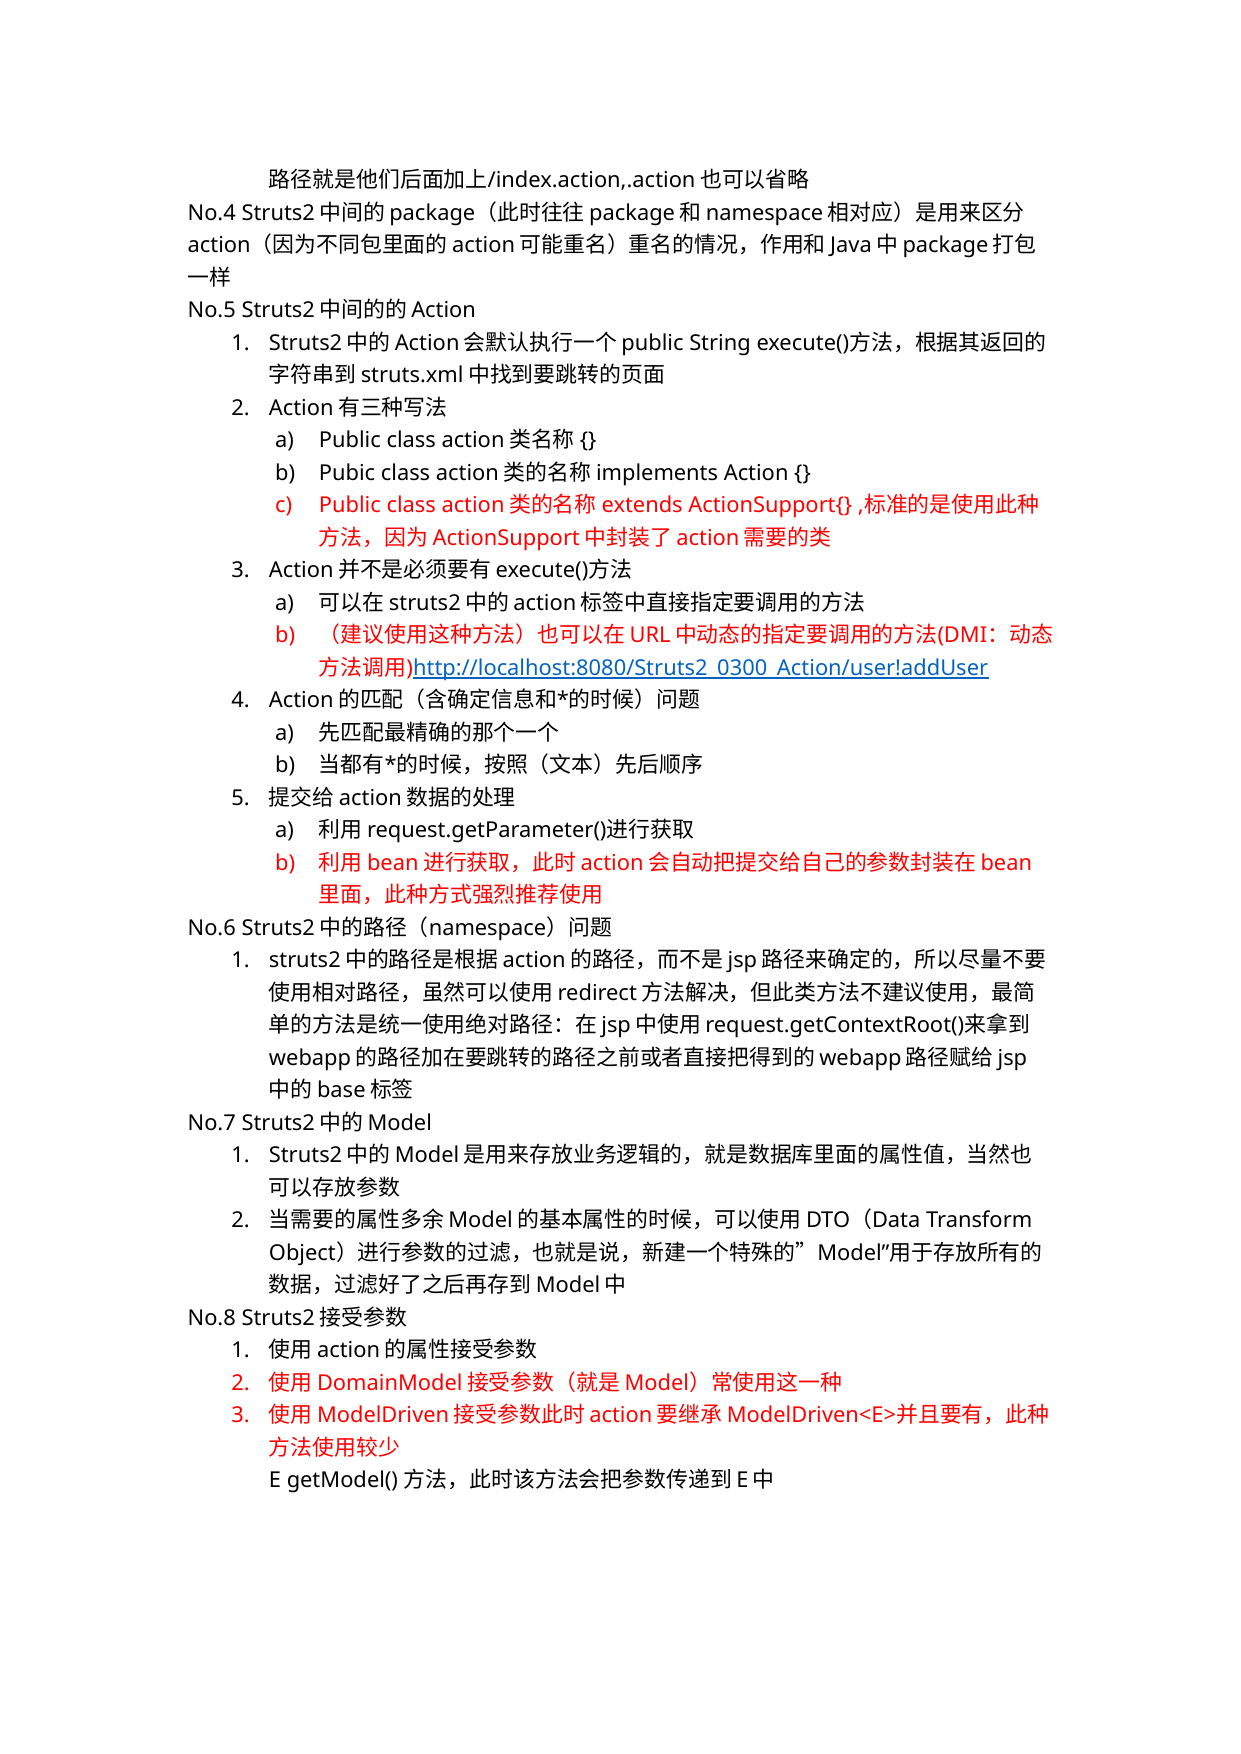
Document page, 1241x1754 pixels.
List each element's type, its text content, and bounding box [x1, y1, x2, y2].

text No.5 Struts2中间的的Action [187, 292, 1053, 324]
text No.8 Struts2接受参数 [187, 1299, 1053, 1332]
list 提交给action数据的处理 [231, 779, 1053, 812]
list 利用request.getParameter()进行获取 [275, 812, 1053, 844]
list 可以在struts2中的action标签中直接指定要调用的方法 [275, 584, 1053, 617]
text No.6 Struts2中的路径（namespace）问题 [187, 909, 1053, 942]
list 使用action的属性接受参数 [231, 1332, 1053, 1364]
list 当都有*的时候，按照（文本）先后顺序 [275, 747, 1053, 779]
list struts2中的路径是根据action的路径，而不是jsp路径来确定的，所以尽量不要使用相对路径，虽然可以使用redirect方法解决，但此类方法不建议使用，最简单的方法是统一使用绝对路径：在jsp中使用request.getContextRoot()来拿到webapp的路径加在要跳转的路径之前或者直接把得到的webapp路径赋给jsp中的base标签 [231, 942, 1053, 1104]
list Action并不是必须要有execute()方法 [231, 552, 1053, 584]
list Public class action类的名称 extends ActionSupport{} ,标准的是使用此种方法，因为ActionSupport中封装了action需要的类 [275, 487, 1053, 552]
list 当需要的属性多余Model的基本属性的时候，可以使用DTO（Data Transform Object）进行参数的过滤，也就是说，新建一个特殊的”Model”用于存放所有的数据，过滤好了之后再存到Model中 [231, 1202, 1053, 1299]
list 使用ModelDriven接受参数此时action要继承ModelDriven<E>并且要有，此种方法使用较少 [231, 1397, 1053, 1462]
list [231, 162, 1053, 194]
list Action的匹配（含确定信息和*的时候）问题 [231, 682, 1053, 714]
text No.4 Struts2中间的package（此时往往package和namespace相对应）是用来区分action（因为不同包里面的action可能重名）重名的情况，作用和Java中package打包一样 [187, 194, 1053, 292]
list Public class action类名称 {} [275, 422, 1053, 454]
list Action有三种写法 [231, 389, 1053, 422]
list 利用bean进行获取，此时action会自动把提交给自己的参数封装在bean里面，此种方式强烈推荐使用 [275, 844, 1053, 909]
list 先匹配最精确的那个一个 [275, 714, 1053, 747]
text No.7 Struts2中的Model [187, 1104, 1053, 1137]
list E getModel() 方法，此时该方法会把参数传递到E中 [269, 1462, 1053, 1494]
list Pubic class action类的名称 implements Action {} [275, 454, 1053, 487]
list Struts2中的Model是用来存放业务逻辑的，就是数据库里面的属性值，当然也可以存放参数 [231, 1137, 1053, 1202]
list Struts2中的Action会默认执行一个public String execute()方法，根据其返回的字符串到struts.xml中找到要跳转的页面 [231, 324, 1053, 389]
list （建议使用这种方法）也可以在URL中动态的指定要调用的方法(DMI：动态方法调用)http://localhost:8080/Struts2_0300_Action/user!addUser [275, 617, 1053, 682]
list 使用DomainModel接受参数（就是Model）常使用这一种 [231, 1364, 1053, 1397]
